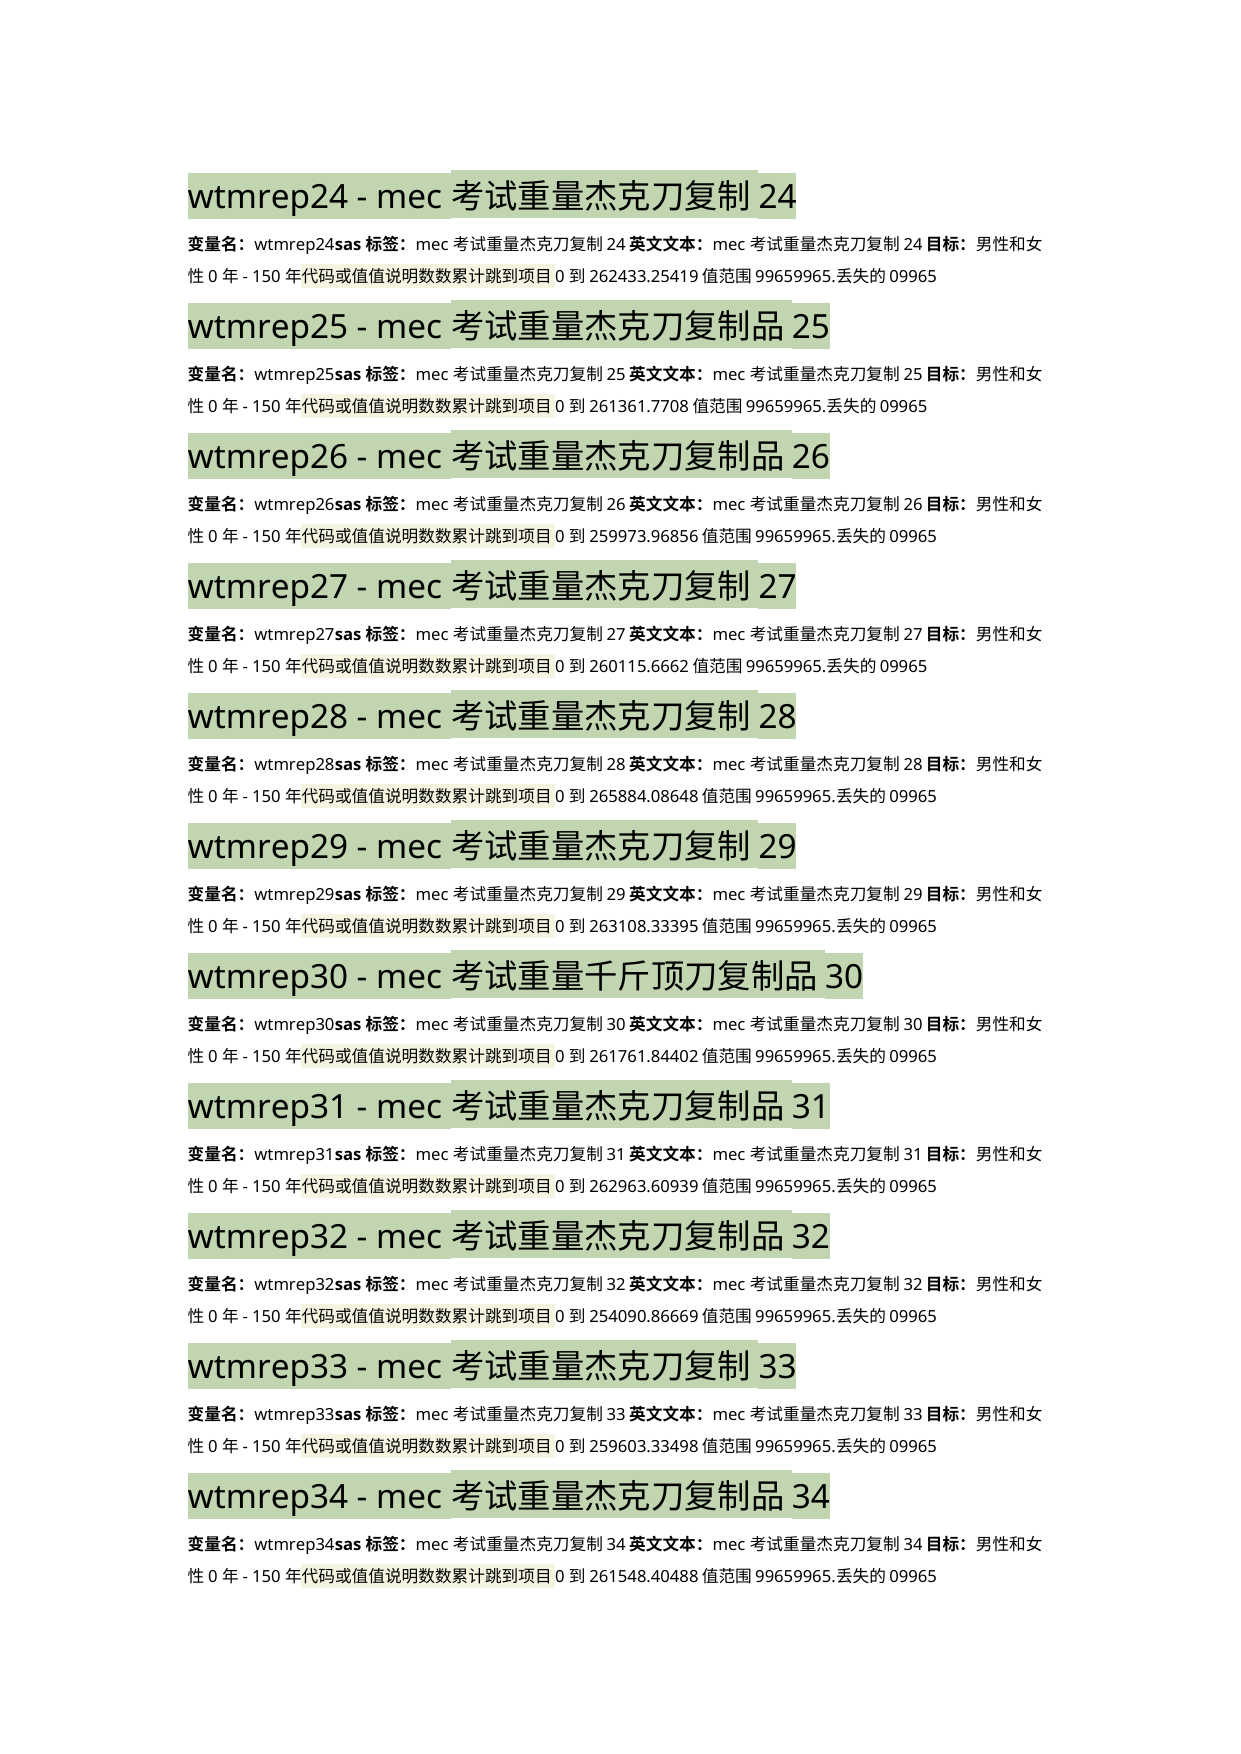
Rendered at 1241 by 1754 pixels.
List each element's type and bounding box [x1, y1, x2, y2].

text [187, 162, 1053, 1592]
